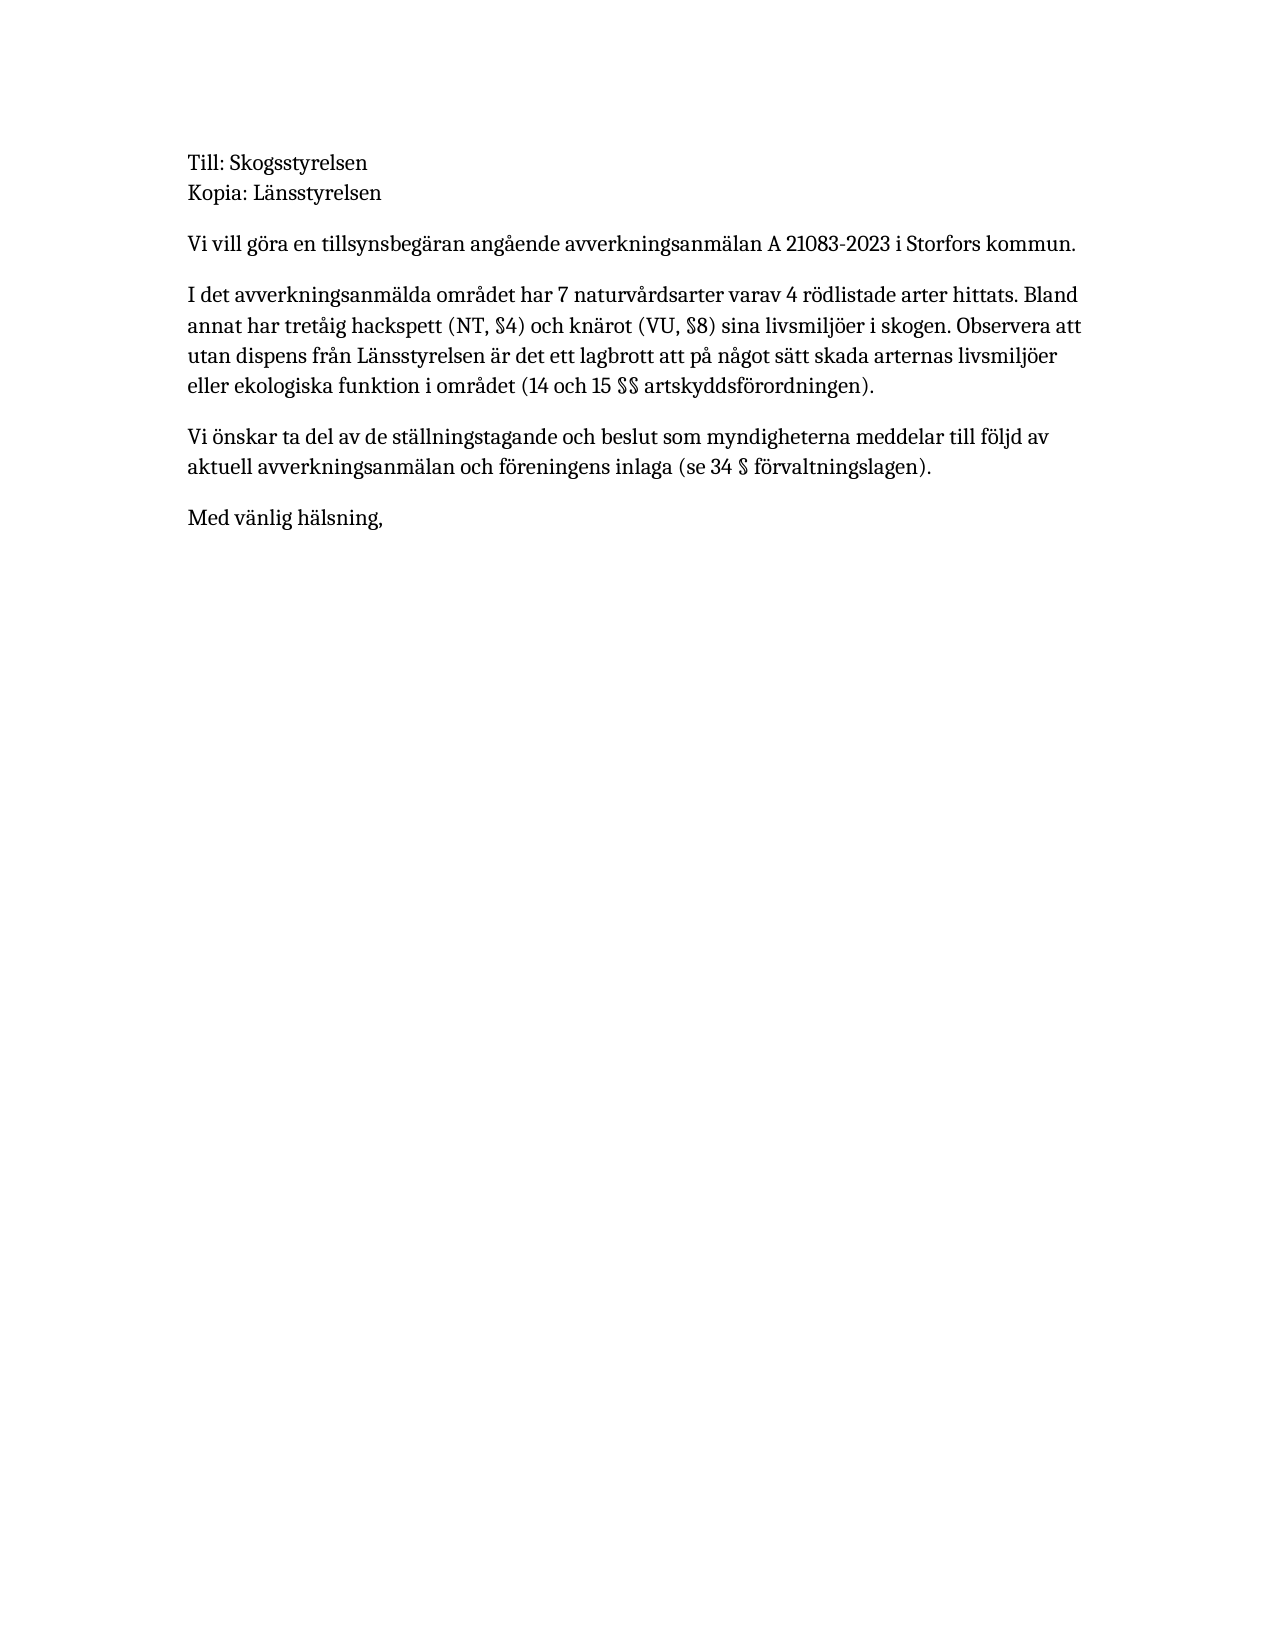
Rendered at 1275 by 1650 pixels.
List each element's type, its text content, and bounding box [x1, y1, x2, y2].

text Med vänlig hälsning, [187, 505, 1087, 562]
text I det avverkningsanmälda området har 7 naturvårdsarter varav 4 rödlistade arter hittats. Bland annat har tretåig hackspett (NT, §4) och knärot (VU, §8) sina livsmiljöer i skogen. Observera att utan dispens från Länsstyrelsen är det ett lagbrott att på något sätt skada arternas livsmiljöer eller ekologiska funktion i området (14 och 15 §§ artskyddsförordningen). [187, 282, 1087, 399]
text Till: Skogsstyrelsen Kopia: Länsstyrelsen [187, 150, 1087, 207]
text Vi önskar ta del av de ställningstagande och beslut som myndigheterna meddelar till följd av aktuell avverkningsanmälan och föreningens inlaga (se 34 § förvaltningslagen). [187, 424, 1087, 481]
text Vi vill göra en tillsynsbegäran angående avverkningsanmälan A 21083-2023 i Storfors kommun. [187, 231, 1087, 258]
